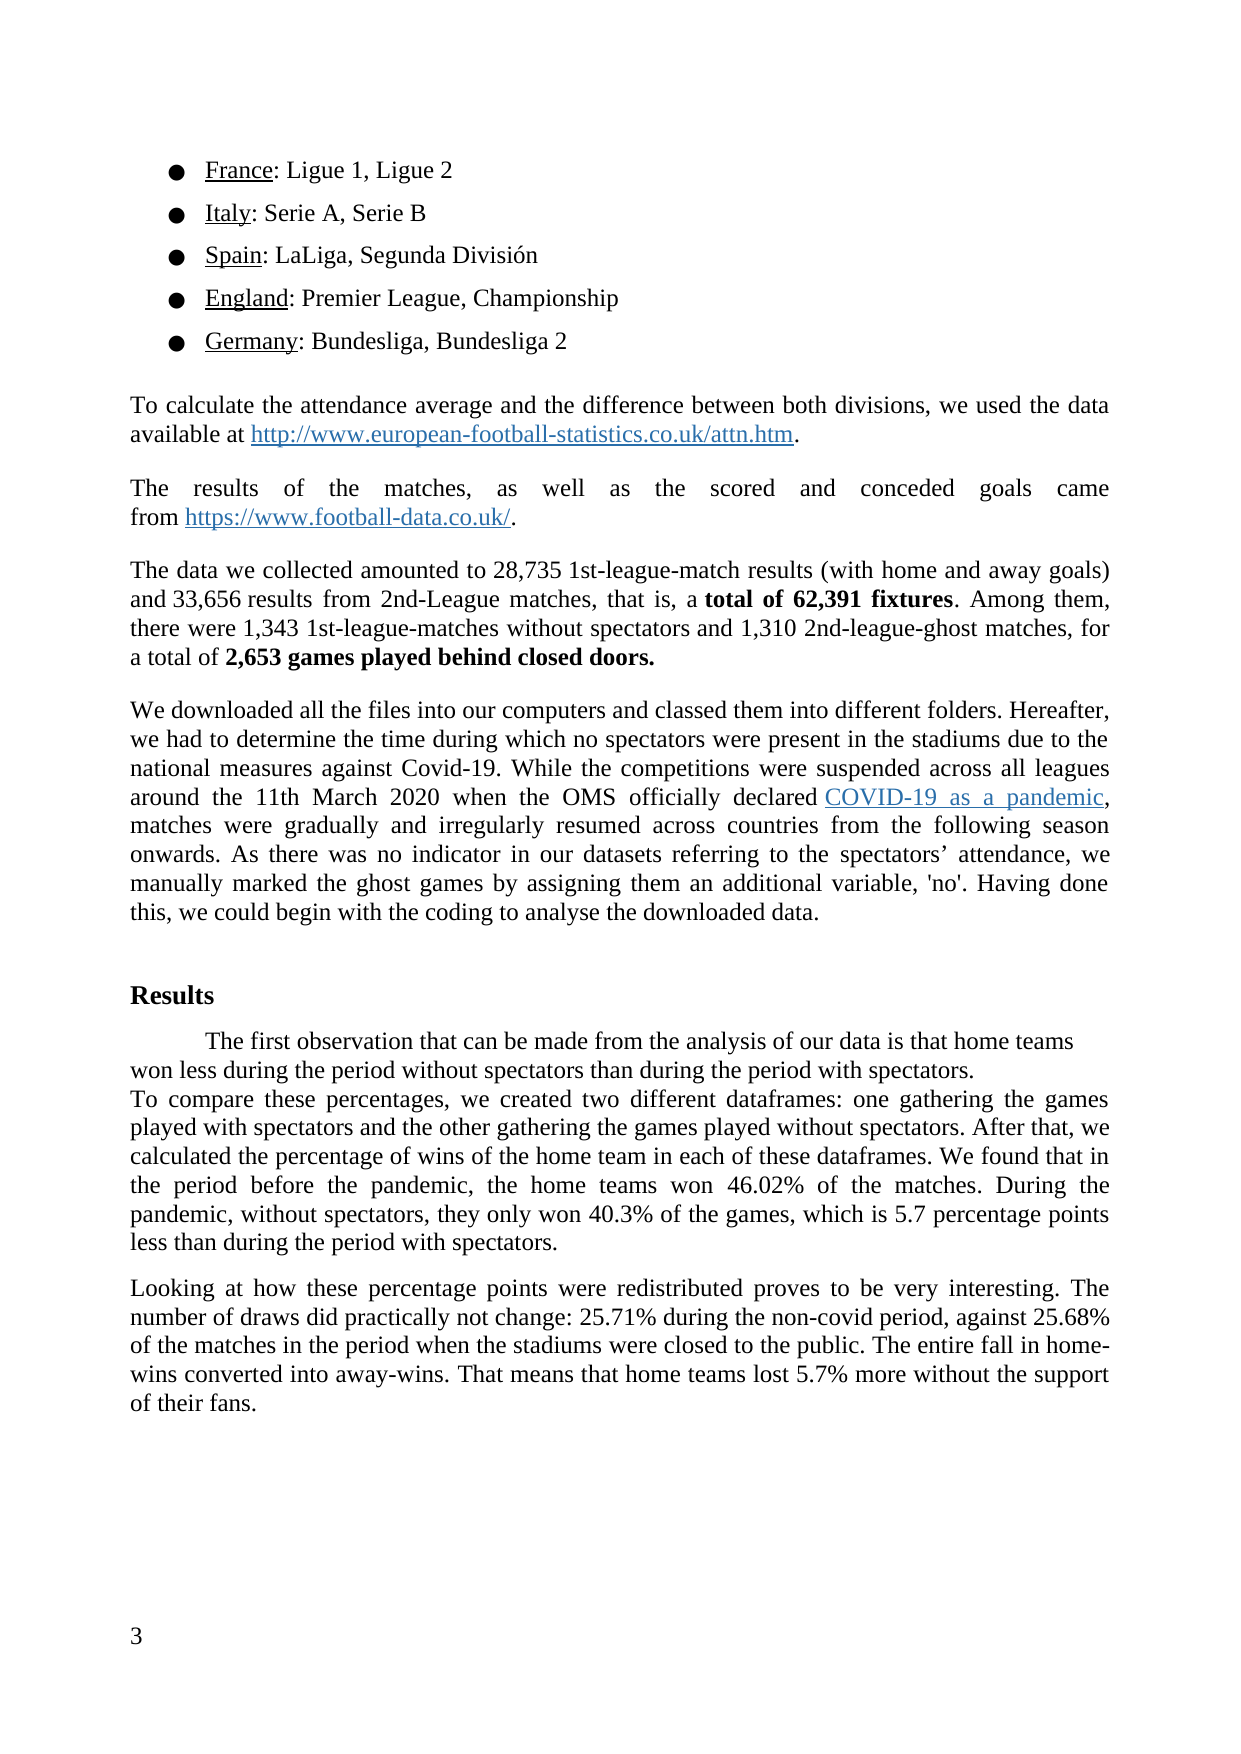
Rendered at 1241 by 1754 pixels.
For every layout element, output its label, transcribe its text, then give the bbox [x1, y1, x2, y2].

text To calculate the attendance average and the difference between both divisions, we used the data available at http://www.european-football-statistics.co.uk/attn.htm. [130, 390, 1110, 448]
text The results of the matches, as well as the scored and conceded goals came from https://www.football-data.co.uk/. [130, 473, 1110, 530]
list Spain: LaLiga, Segunda División [167, 233, 1110, 276]
list England: Premier League, Championship [167, 276, 1110, 318]
list France: Ligue 1, Ligue 2 [167, 148, 1110, 190]
text The data we collected amounted to 28,735 1st-league-match results (with home and away goals) and 33,656 results from 2nd-League matches, that is, a total of 62,391 fixtures. Among them, there were 1,343 1st-league-matches without spectators and 1,310 2nd-league-ghost matches, for a total of 2,653 games played behind closed doors. [130, 555, 1110, 670]
list Germany: Bundesliga, Bundesliga 2 [167, 318, 1110, 361]
text To compare these percentages, we created two different dataframes: one gathering the games played with spectators and the other gathering the games played without spectators. After that, we calculated the percentage of wins of the home team in each of these dataframes. We found that in the period before the pandemic, the home teams won 46.02% of the matches. During the pandemic, without spectators, they only won 40.3% of the games, which is 5.7 percentage points less than during the period with spectators. [130, 1084, 1110, 1256]
list Italy: Serie A, Serie B [167, 190, 1110, 233]
text Results [130, 979, 1110, 1010]
text The first observation that can be made from the analysis of our data is that home teams won less during the period without spectators than during the period with spectators. [130, 1026, 1110, 1084]
text Looking at how these percentage points were redistributed proves to be very interesting. The number of draws did practically not change: 25.71% during the non-covid period, against 25.68% of the matches in the period when the stadiums were closed to the public. The entire fall in home-wins converted into away-wins. That means that home teams lost 5.7% more without the support of their fans. [130, 1273, 1110, 1417]
text We downloaded all the files into our computers and classed them into different folders. Hereafter, we had to determine the time during which no spectators were present in the stadiums due to the national measures against Covid-19. While the competitions were suspended across all leagues around the 11th March 2020 when the OMS officially declared COVID-19 as a pandemic, matches were gradually and irregularly resumed across countries from the following season onwards. As there was no indicator in our datasets referring to the spectators’ attendance, we manually marked the ghost games by assigning them an additional variable, 'no'. Having done this, we could begin with the coding to analyse the downloaded data. [130, 695, 1110, 925]
